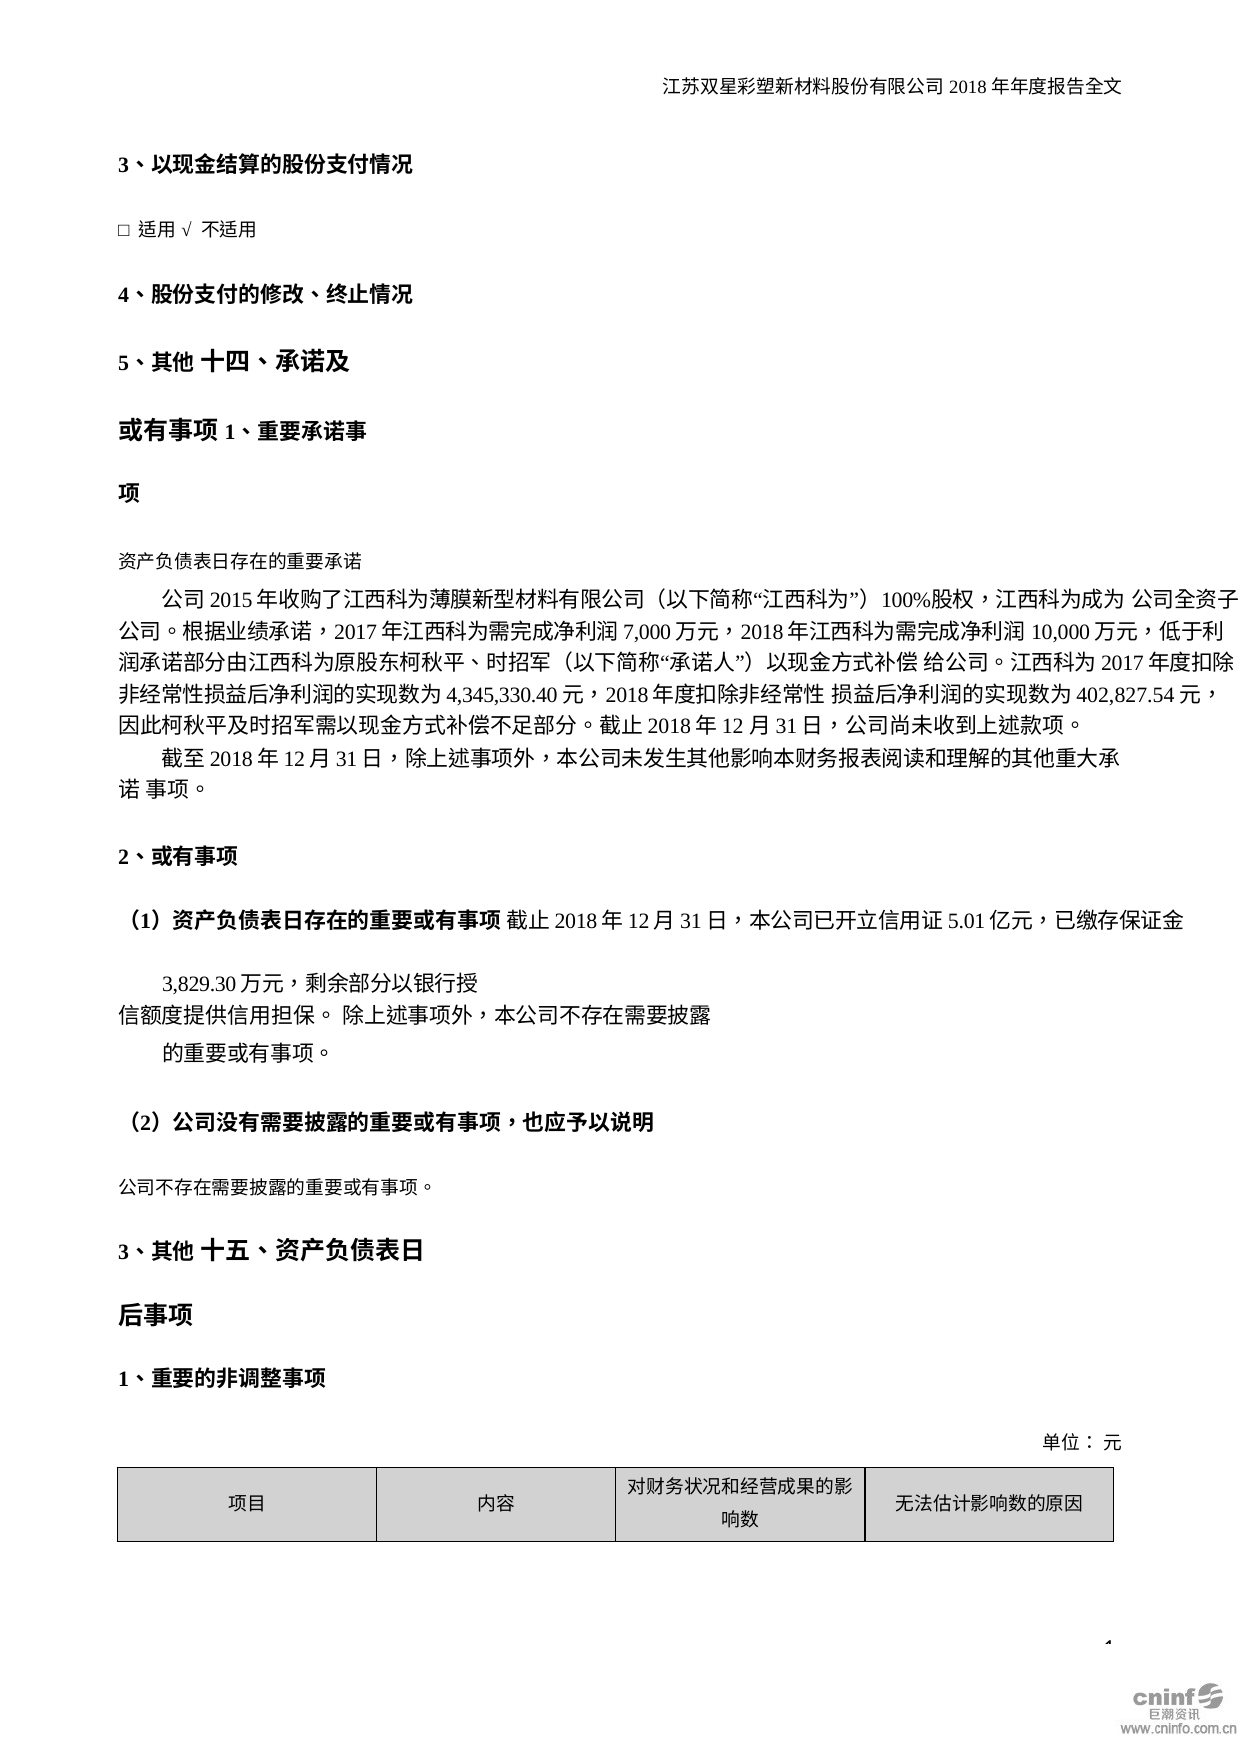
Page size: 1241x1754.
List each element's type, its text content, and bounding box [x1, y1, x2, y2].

text □ 适用 √ 不适用 [118, 216, 1240, 242]
text 公司2015年收购了江西科为薄膜新型材料有限公司（以下简称“江西科为”）100%股权，江西科为成为 公司全资子公司。根据业绩承诺，2017年江西科为需完成净利润7,000万元，2018年江西科为需完成净利润 10,000万元，低于利润承诺部分由江西科为原股东柯秋平、时招军（以下简称“承诺人”）以现金方式补偿 给公司。江西科为2017年度扣除非经常性损益后净利润的实现数为4,345,330.40元，2018年度扣除非经常性 损益后净利润的实现数为402,827.54元，因此柯秋平及时招军需以现金方式补偿不足部分。截止2018年12 月31日，公司尚未收到上述款项。 [118, 584, 1240, 740]
subtitle 2、或有事项 [118, 841, 1240, 870]
text 信额度提供信用担保。 除上述事项外，本公司不存在需要披露的重要或有事项。 [118, 1000, 720, 1068]
text 5、其他 十四、承诺及或有事项 1、重要承诺事项 [118, 344, 371, 507]
text 单位： 元 [102, 1429, 1122, 1455]
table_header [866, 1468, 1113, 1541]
subtitle 3、以现金结算的股份支付情况 [118, 149, 1240, 179]
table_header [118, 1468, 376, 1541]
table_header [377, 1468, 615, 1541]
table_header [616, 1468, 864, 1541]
subtitle 4、股份支付的修改、终止情况 [118, 279, 1240, 309]
text 资产负债表日存在的重要承诺 [118, 549, 1240, 574]
text （1）资产负债表日存在的重要或有事项 截止2018年12月31日，本公司已开立信用证5.01亿元，已缴存保证金3,829.30万元，剩余部分以银行授 [118, 871, 1240, 998]
subtitle 1、重要的非调整事项 [118, 1363, 1240, 1392]
text 截至2018年12月31日，除上述事项外，本公司未发生其他影响本财务报表阅读和理解的其他重大承诺 事项。 [118, 743, 1123, 804]
text 公司不存在需要披露的重要或有事项。 3、其他 十五、资产负债表日后事项 [118, 1142, 439, 1337]
subtitle （2）公司没有需要披露的重要或有事项，也应予以说明 [118, 1107, 1240, 1136]
picture [1115, 1680, 1240, 1737]
